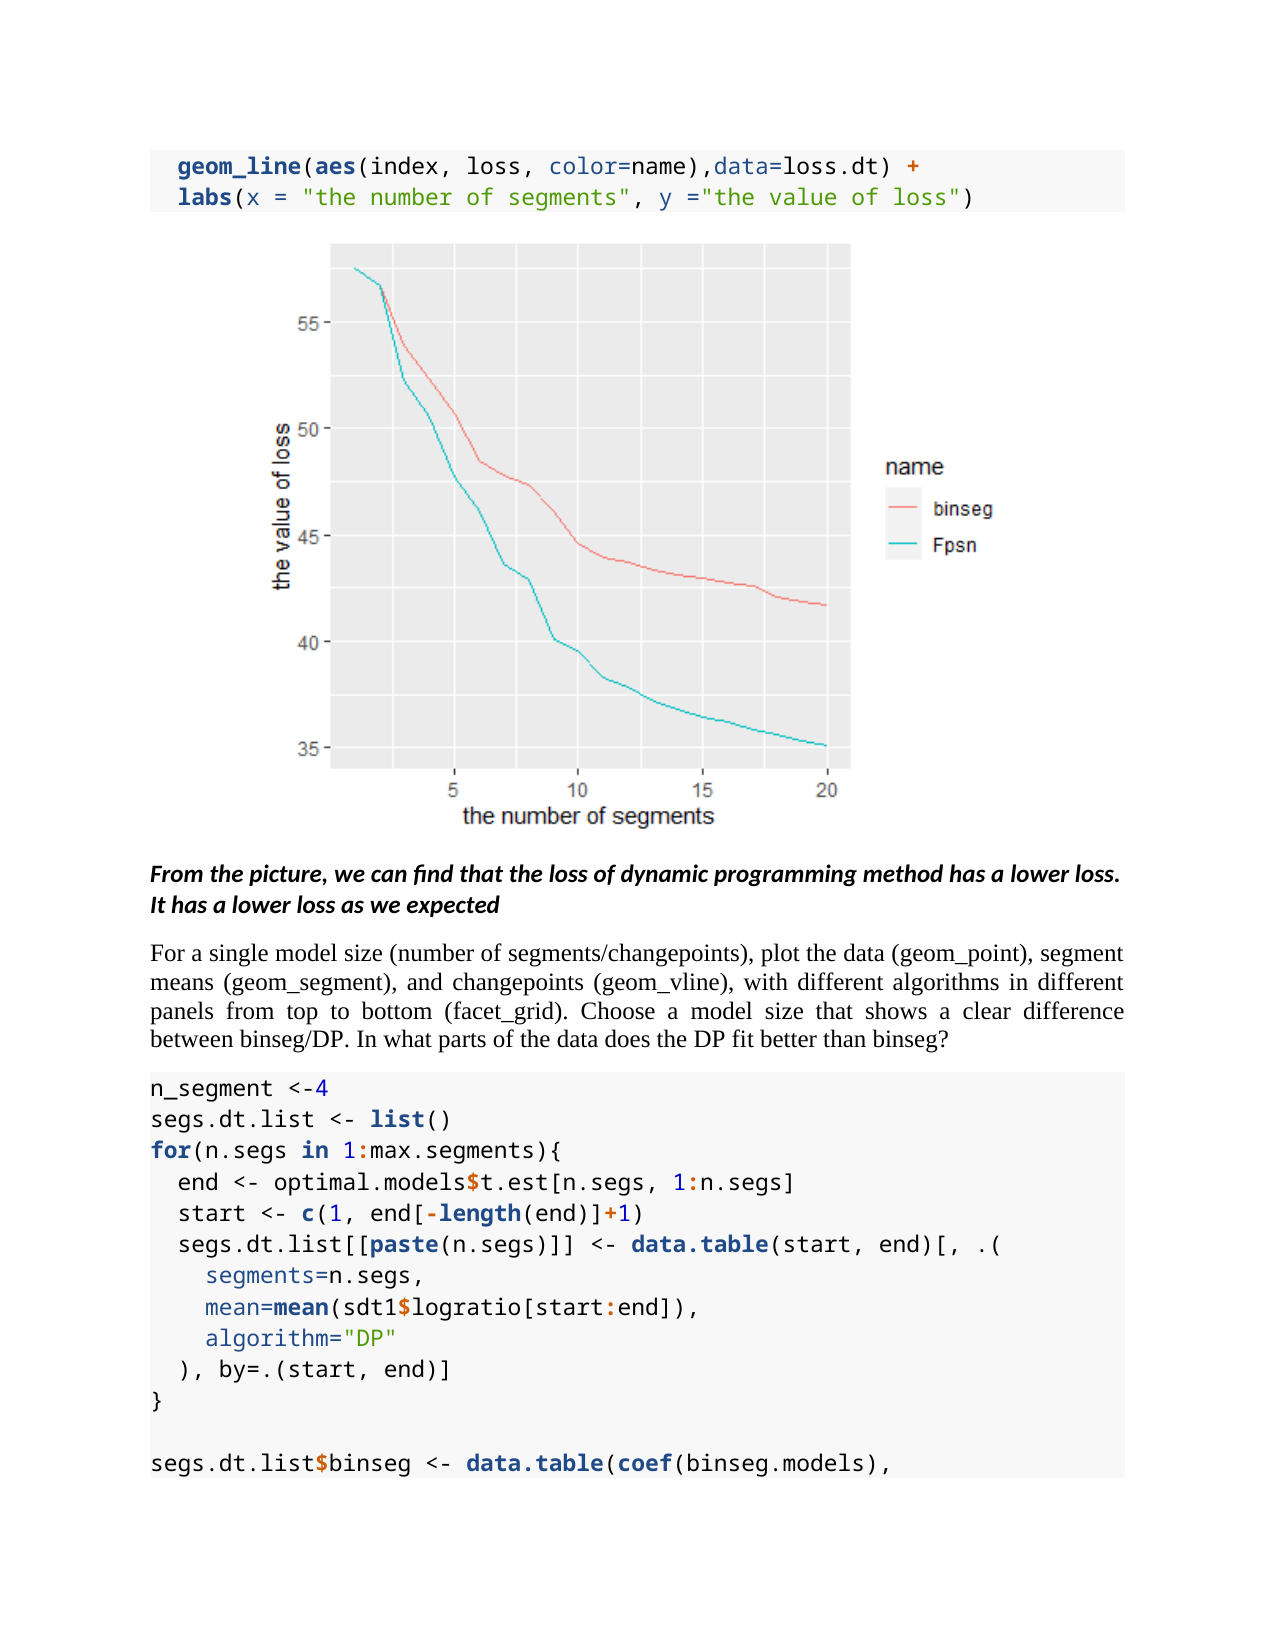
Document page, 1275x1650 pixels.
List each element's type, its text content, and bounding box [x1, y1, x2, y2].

text For a single model size (number of segments/changepoints), plot the data (geom_point), segment means (geom_segment), and changepoints (geom_vline), with different algorithms in different panels from top to bottom (facet_grid). Choose a model size that shows a clear difference between binseg/DP. In what parts of the data does the DP fit better than binseg? [150, 938, 1125, 1053]
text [150, 1072, 1125, 1478]
text From the picture, we can find that the loss of dynamic programming method has a lower loss. It has a lower loss as we expected [150, 858, 1125, 919]
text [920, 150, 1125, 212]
picture [258, 233, 1017, 840]
